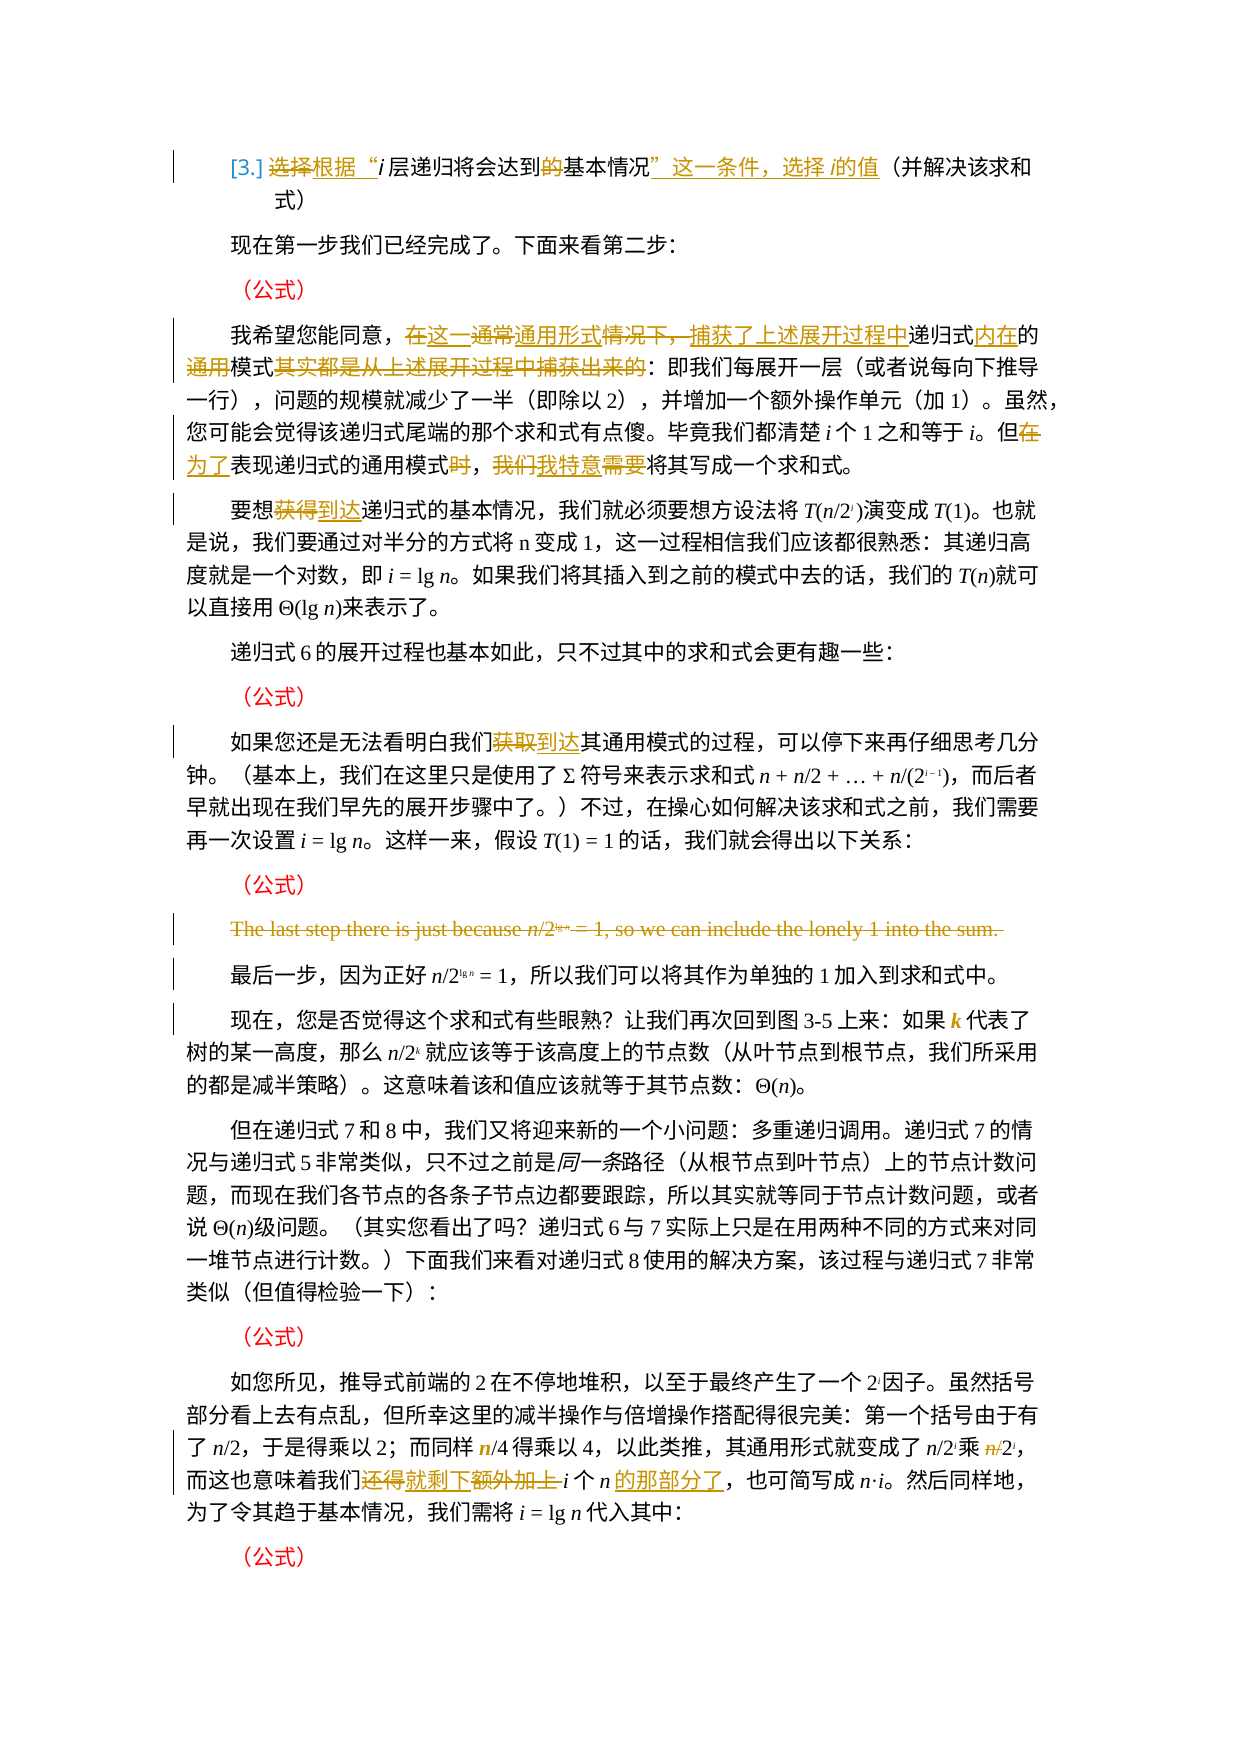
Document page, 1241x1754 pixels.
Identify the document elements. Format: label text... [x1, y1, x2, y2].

text 要想递归式的基本情况，我们就必须要想方设法将T(n/2i )演变成T(1)。也就是说，我们要通过对半分的方式将n变成1，这一过程相信我们应该都很熟悉：其递归高度就是一个对数，即i = lg n。如果我们将其插入到之前的模式中去的话，我们的T(n)就可以直接用Θ(lg n)来表示了。 [186, 492, 1052, 622]
text （公式） [186, 1320, 1052, 1352]
text （公式） [186, 1540, 1052, 1572]
text （公式） [186, 680, 1052, 712]
text 但在递归式7和8中，我们又将迎来新的一个小问题：多重递归调用。递归式7的情况与递归式5非常类似，只不过之前是同一条路径（从根节点到叶节点）上的节点计数问题，而现在我们各节点的各条子节点边都要跟踪，所以其实就等同于节点计数问题，或者说Θ(n)级问题。（其实您看出了吗？递归式6与7实际上只是在用两种不同的方式来对同一堆节点进行计数。）下面我们来看对递归式8使用的解决方案，该过程与递归式7非常类似（但值得检验一下）： [186, 1112, 1052, 1307]
text 如果您还是无法看明白我们其通用模式的过程，可以停下来再仔细思考几分钟。（基本上，我们在这里只是使用了Σ符号来表示求和式n + n/2 + … + n/(2i – 1)，而后者早就出现在我们早先的展开步骤中了。）不过，在操心如何解决该求和式之前，我们需要再一次设置i = lg n。这样一来，假设T(1) = 1的话，我们就会得出以下关系： [186, 725, 1052, 855]
text 我希望您能同意，递归式的模式：即我们每展开一层（或者说每向下推导一行），问题的规模就减少了一半（即除以2），并增加一个额外操作单元（加1）。虽然，您可能会觉得该递归式尾端的那个求和式有点傻。毕竟我们都清楚i个1之和等于i。但表现递归式的通用模式，将其写成一个求和式。 [186, 317, 1052, 480]
text 最后一步，因为正好n/2lg n = 1，所以我们可以将其作为单独的1加入到求和式中。 [186, 957, 1052, 990]
text （公式） [186, 867, 1052, 900]
text 如您所见，推导式前端的2在不停地堆积，以至于最终产生了一个2i因子。虽然括号部分看上去有点乱，但所幸这里的减半操作与倍增操作搭配得很完美：第一个括号由于有了n/2，于是得乘以2；而同样n/4得乘以4，以此类推，其通用形式就变成了n/2i乘2i，而这也意味着我们i个n，也可简写成n·i。然后同样地，为了令其趋于基本情况，我们需将i = lg n代入其中： [186, 1365, 1052, 1527]
text 现在，您是否觉得这个求和式有些眼熟？让我们再次回到图3-5上来：如果k代表了树的某一高度，那么n/2k 就应该等于该高度上的节点数（从叶节点到根节点，我们所采用的都是减半策略）。这意味着该和值应该就等于其节点数：Θ(n)。 [186, 1002, 1052, 1100]
text 现在第一步我们已经完成了。下面来看第二步： [186, 227, 1052, 260]
text 递归式6的展开过程也基本如此，只不过其中的求和式会更有趣一些： [186, 635, 1052, 667]
list i层递归将会达到基本情况（并解决该求和式） [230, 150, 1052, 215]
text （公式） [186, 272, 1052, 305]
